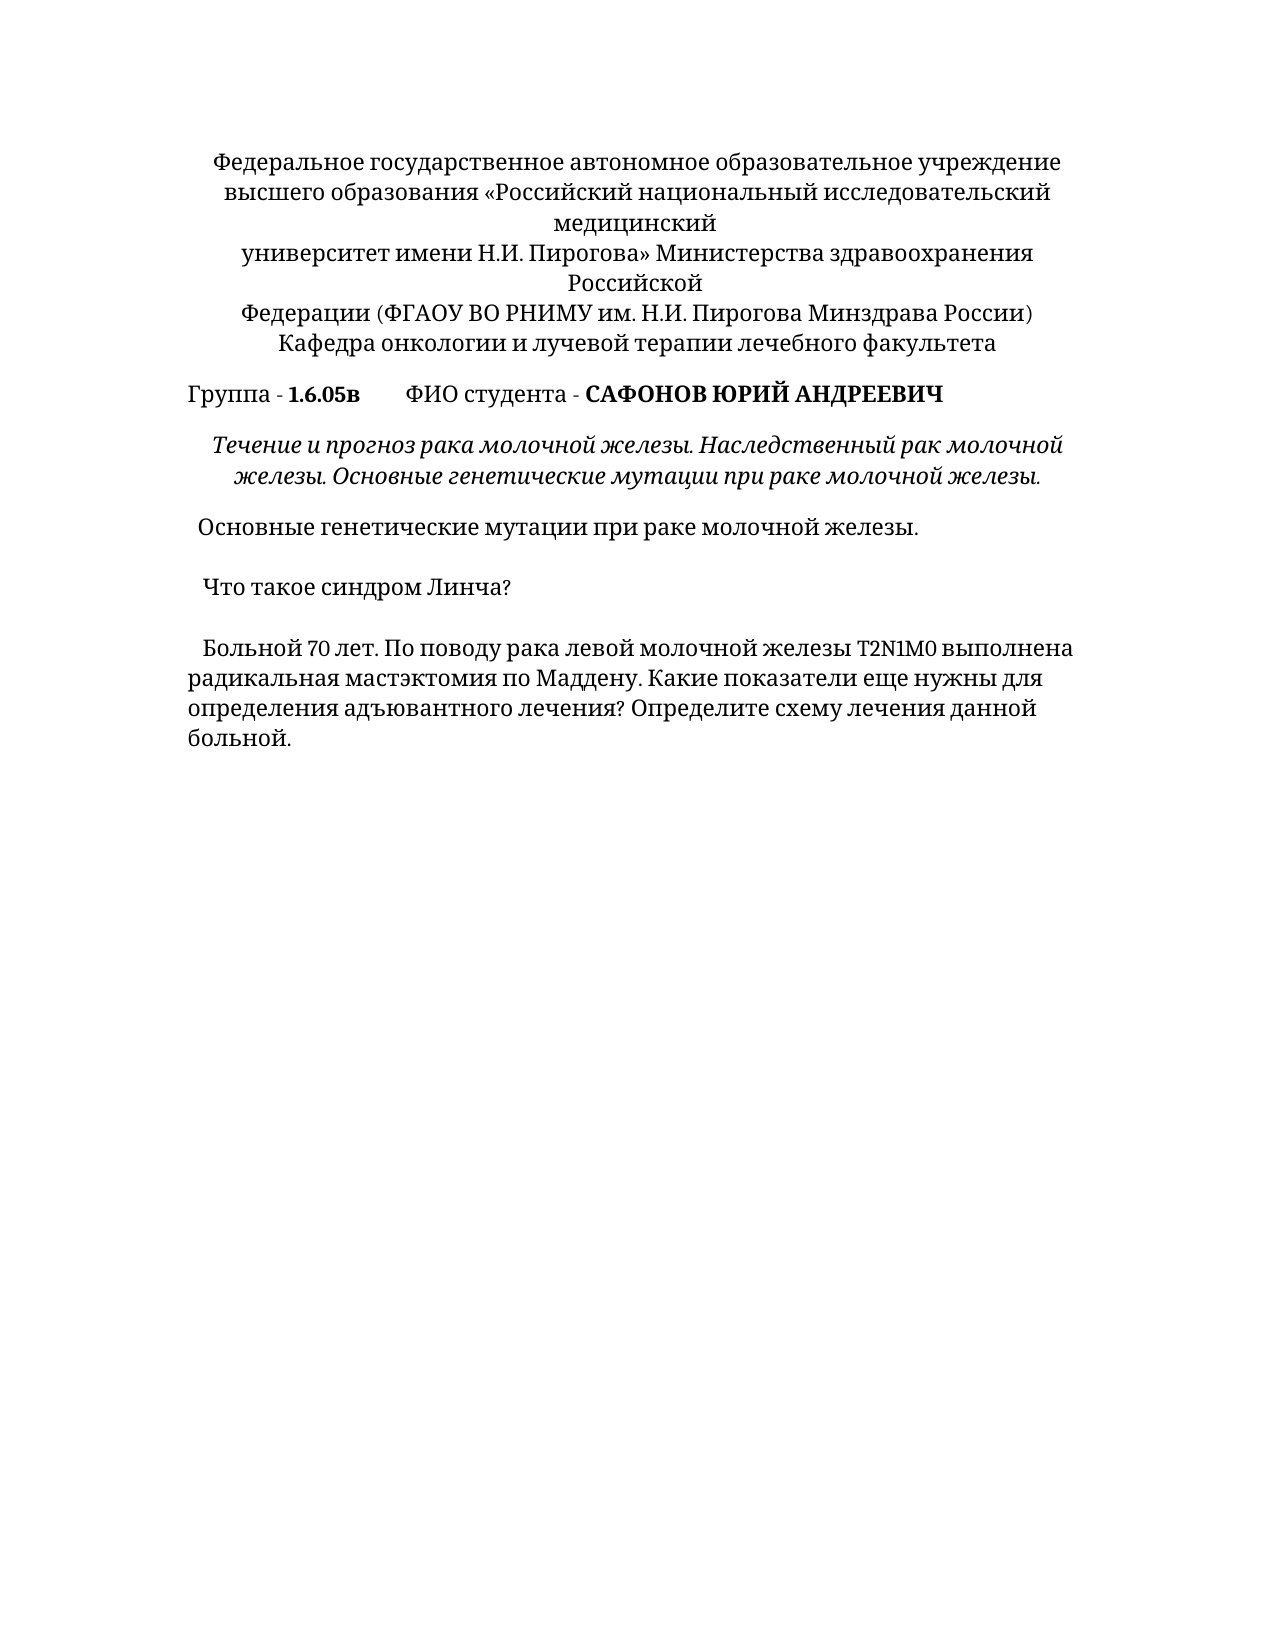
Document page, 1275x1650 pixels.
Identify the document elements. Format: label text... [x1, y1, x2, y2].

text Основные генетические мутации при раке молочной железы. Что такое синдром Линча? Больной 70 лет. По поводу рака левой молочной железы T2N1M0 выполнена радикальная мастэктомия по Маддену. Какие показатели еще нужны для определения адъювантного лечения? Определите схему лечения данной больной. [187, 514, 1087, 752]
text Течение и прогноз рака молочной железы. Наследственный рак молочной железы. Основные генетические мутации при раке молочной железы. [187, 433, 1087, 490]
text Группа - 1.6.05в ФИО студента - САФОНОВ ЮРИЙ АНДРЕЕВИЧ [187, 382, 1087, 409]
text Федеральное государственное автономное образовательное учреждение высшего образования «Российский национальный исследовательский медицинский университет имени Н.И. Пирогова» Министерства здравоохранения Российской Федерации (ФГАОУ ВО РНИМУ им. Н.И. Пирогова Минздрава России) Кафедра онкологии и лучевой терапии лечебного факультета [187, 150, 1087, 358]
